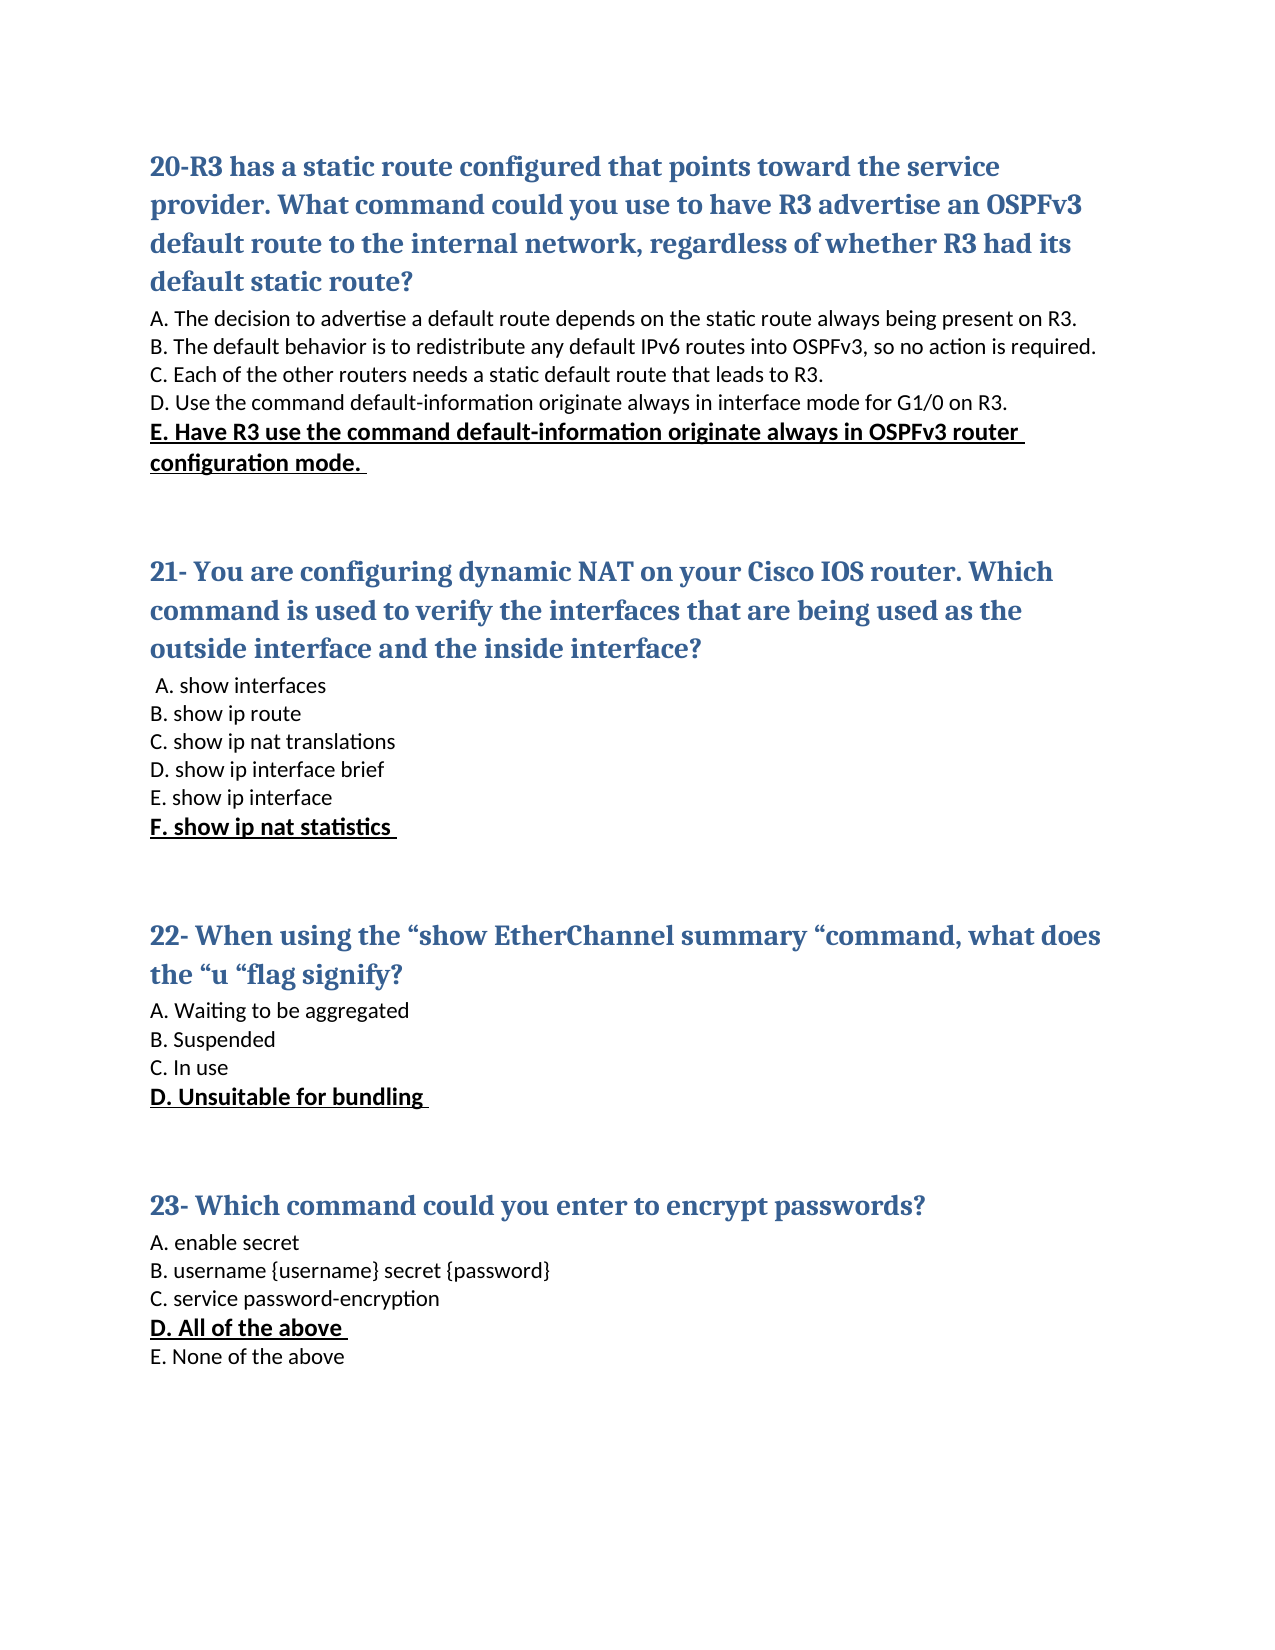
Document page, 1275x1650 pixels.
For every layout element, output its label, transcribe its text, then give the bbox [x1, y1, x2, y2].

text B. show ip route [150, 699, 1125, 727]
text D. Unsuitable for bundling [150, 1081, 1125, 1111]
text A. show interfaces [150, 671, 1125, 699]
text A. The decision to advertise a default route depends on the static route always being present on R3. [150, 304, 1125, 332]
subtitle 23- Which command could you enter to encrypt passwords? [150, 1189, 1125, 1223]
subtitle 22- When using the “show EtherChannel summary “command, what does the “u “flag signify? [150, 919, 1125, 992]
subtitle 20-R3 has a static route configured that points toward the service provider. What command could you use to have R3 advertise an OSPFv3 default route to the internal network, regardless of whether R3 had its default static route? [150, 150, 1125, 299]
text A. Waiting to be aggregated B. Suspended [150, 997, 1125, 1053]
text A. enable secret [150, 1228, 1125, 1256]
text E. Have R3 use the command default-information originate always in OSPFv3 router configuration mode. [150, 416, 1125, 477]
text B. The default behavior is to redistribute any default IPv6 routes into OSPFv3, so no action is required. [150, 332, 1125, 360]
text B. username {username} secret {password} [150, 1256, 1125, 1284]
subtitle 21- You are configuring dynamic NAT on your Cisco IOS router. Which command is used to verify the interfaces that are being used as the outside interface and the inside interface? [150, 555, 1125, 666]
text E. None of the above [150, 1342, 1125, 1370]
text D. Use the command default-information originate always in interface mode for G1/0 on R3. [150, 388, 1125, 416]
text D. All of the above [150, 1312, 1125, 1342]
text C. service password-encryption [150, 1284, 1125, 1312]
text C. Each of the other routers needs a static default route that leads to R3. [150, 360, 1125, 388]
text D. show ip interface brief [150, 755, 1125, 783]
text F. show ip nat statistics [150, 811, 1125, 842]
text C. In use [150, 1053, 1125, 1081]
text E. show ip interface [150, 783, 1125, 811]
text C. show ip nat translations [150, 727, 1125, 755]
